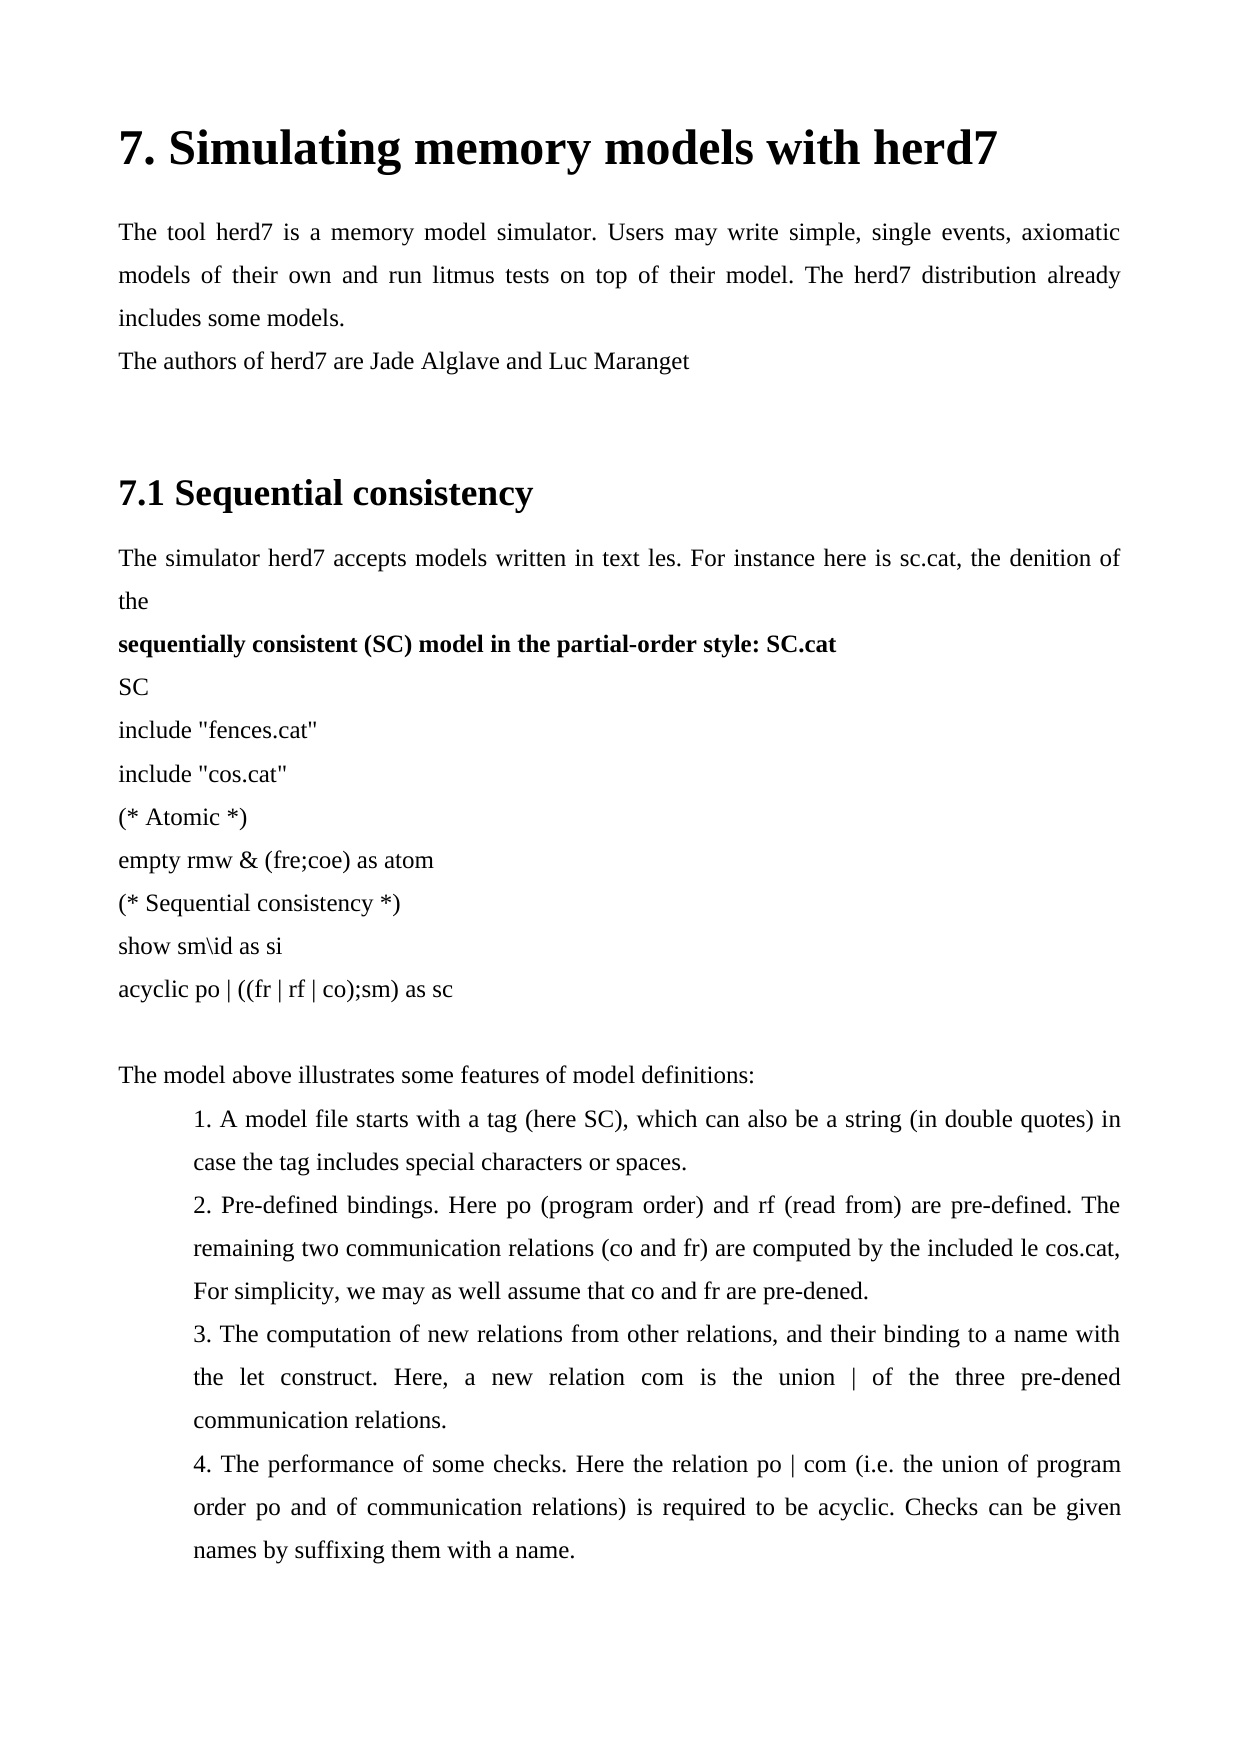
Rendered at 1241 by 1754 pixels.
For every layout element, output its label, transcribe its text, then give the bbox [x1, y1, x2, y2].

text acyclic po | ((fr | rf | co);sm) as sc [118, 974, 1122, 1003]
text (* Sequential consistency *) [118, 888, 1122, 917]
text show sm\id as si [118, 931, 1122, 960]
text (* Atomic *) [118, 802, 1122, 831]
text sequentially consistent (SC) model in the partial-order style: SC.cat [118, 629, 1122, 658]
text include "cos.cat" [118, 759, 1122, 787]
text 1. A model file starts with a tag (here SC), which can also be a string (in double quotes) in case the tag includes special characters or spaces. [193, 1104, 1122, 1176]
text include "fences.cat" [118, 716, 1122, 744]
subtitle 7. Simulating memory models with herd7 [118, 118, 1122, 176]
subtitle 7.1 Sequential consistency [118, 470, 1122, 513]
text The authors of herd7 are Jade Alglave and Luc Maranget [118, 346, 1122, 375]
text 2. Pre-defined bindings. Here po (program order) and rf (read from) are pre-defined. The remaining two communication relations (co and fr) are computed by the included le cos.cat, For simplicity, we may as well assume that co and fr are pre-dened. [193, 1190, 1122, 1305]
text The simulator herd7 accepts models written in text les. For instance here is sc.cat, the denition of the [118, 543, 1122, 615]
text empty rmw & (fre;coe) as atom [118, 845, 1122, 874]
text 3. The computation of new relations from other relations, and their binding to a name with the let construct. Here, a new relation com is the union | of the three pre-dened communication relations. [193, 1319, 1122, 1434]
text 4. The performance of some checks. Here the relation po | com (i.e. the union of program order po and of communication relations) is required to be acyclic. Checks can be given names by suffixing them with a name. [193, 1449, 1122, 1564]
text The tool herd7 is a memory model simulator. Users may write simple, single events, axiomatic models of their own and run litmus tests on top of their model. The herd7 distribution already includes some models. [118, 217, 1122, 332]
text SC [118, 672, 1122, 701]
text The model above illustrates some features of model definitions: [118, 1061, 1122, 1089]
